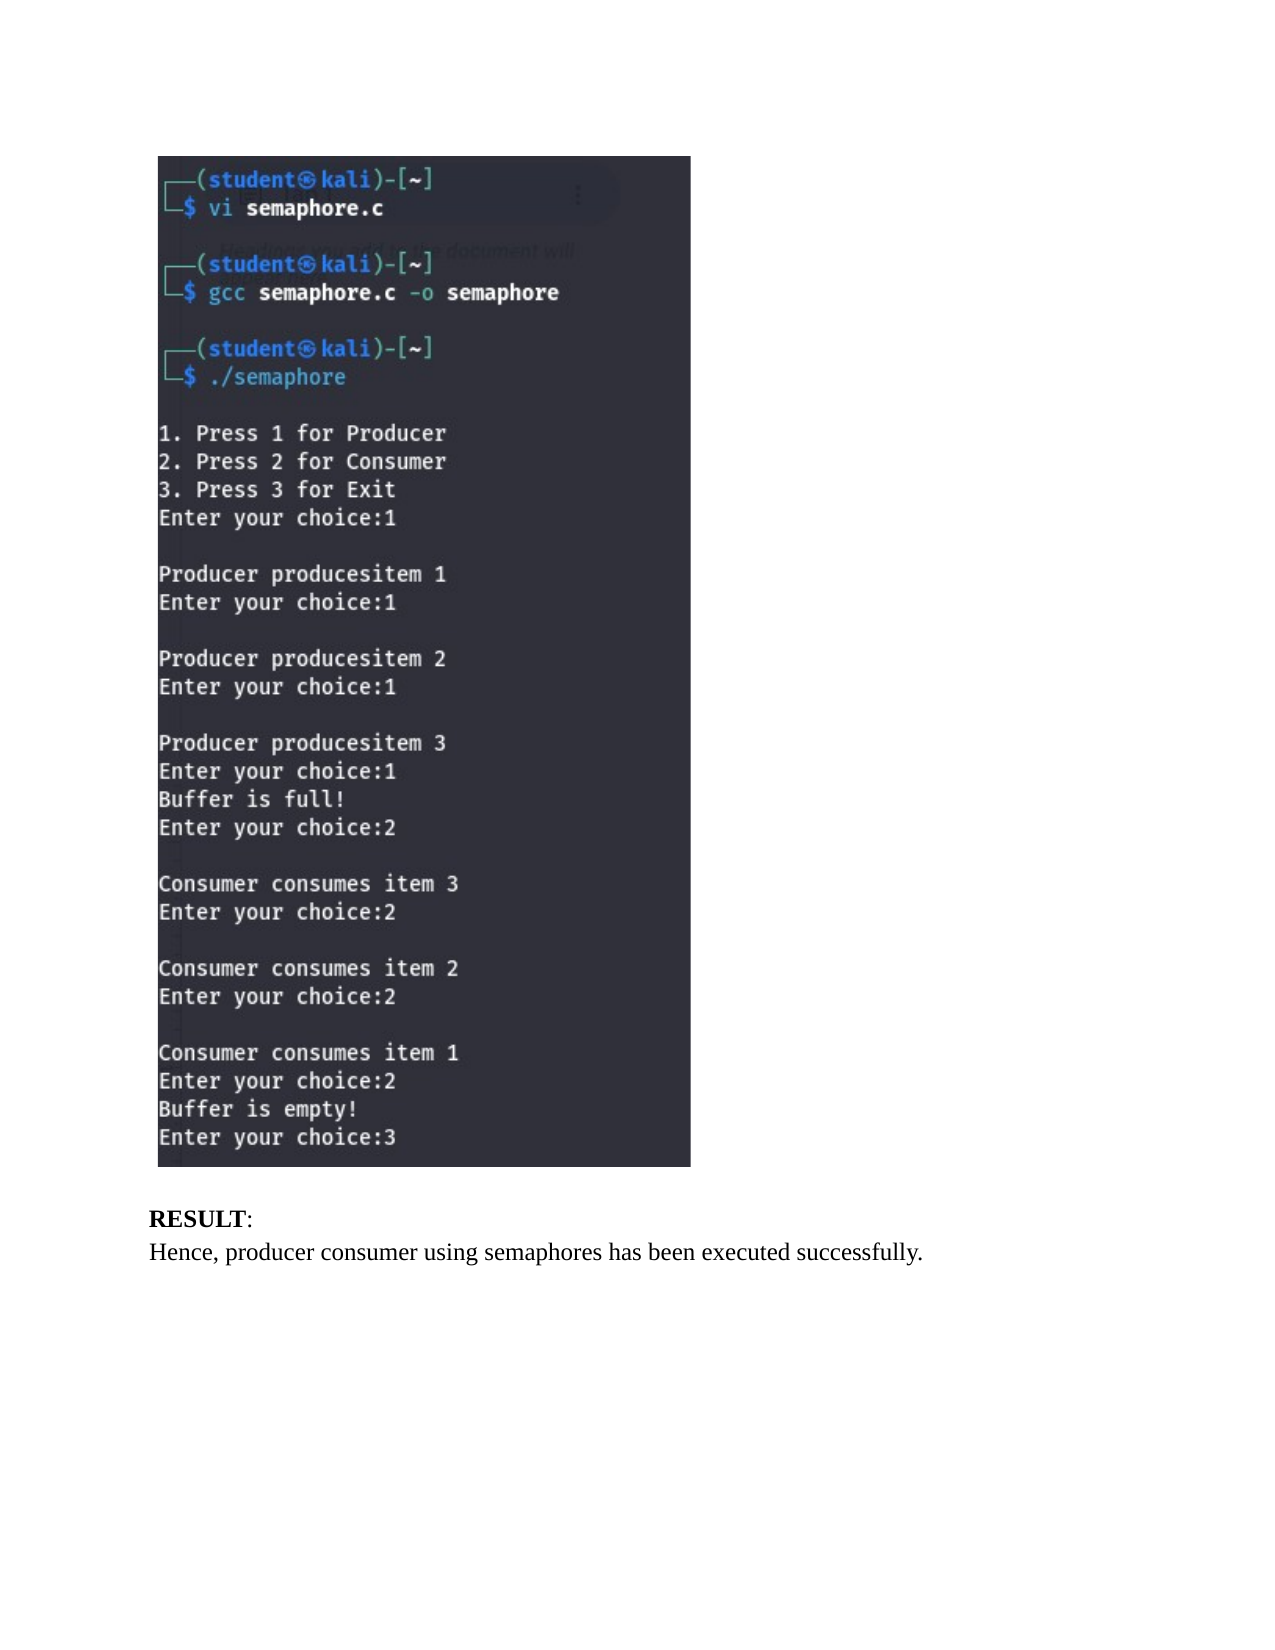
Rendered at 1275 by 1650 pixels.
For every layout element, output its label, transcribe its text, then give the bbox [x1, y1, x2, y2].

picture [157, 156, 691, 1167]
text Hence, producer consumer using semaphores has been executed successfully. [148, 1237, 1125, 1265]
text RESULT: [148, 1204, 1125, 1233]
